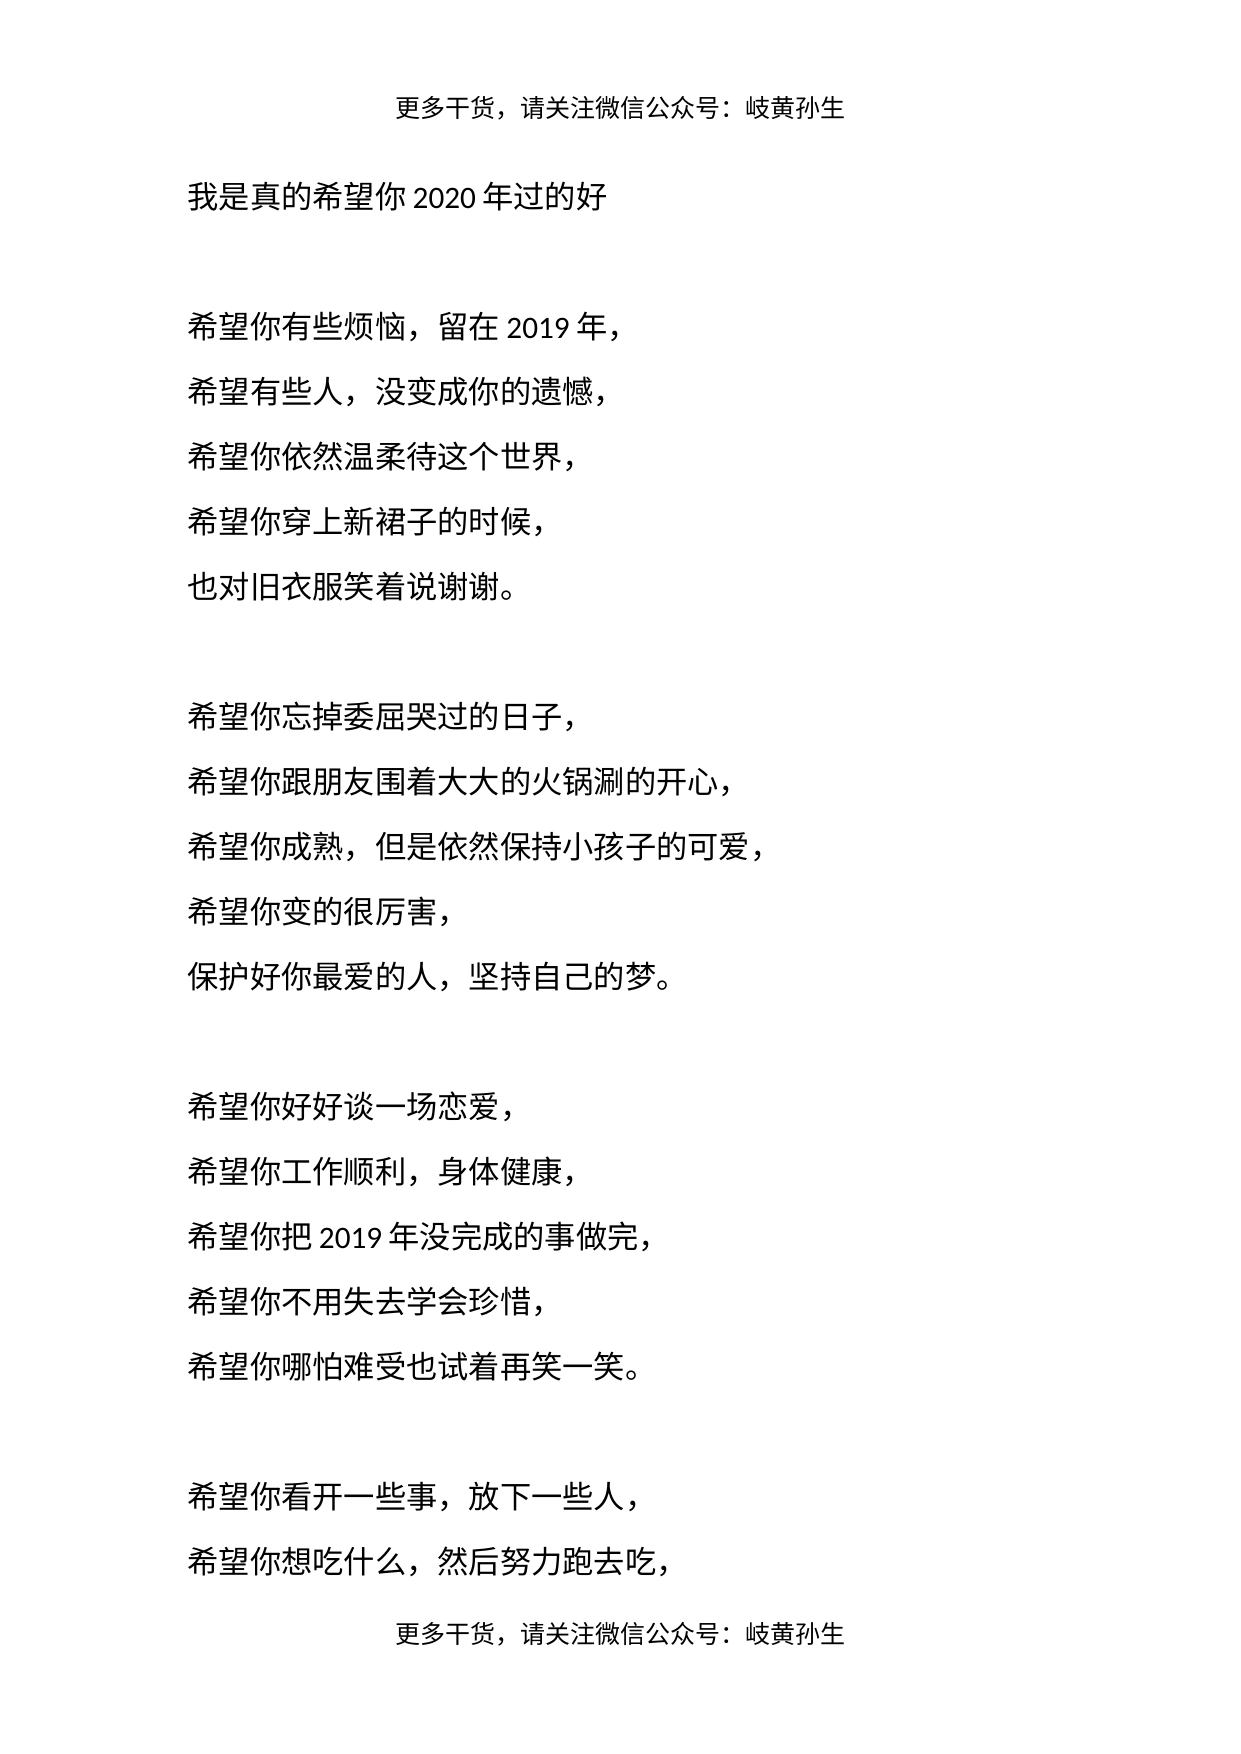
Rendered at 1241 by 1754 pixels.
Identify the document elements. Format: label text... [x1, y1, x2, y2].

text 希望你工作顺利，身体健康， [187, 1137, 1053, 1202]
text 希望你变的很厉害， [187, 877, 1053, 942]
text 希望你好好谈一场恋爱， [187, 1072, 1053, 1137]
text 希望你想吃什么，然后努力跑去吃， [187, 1527, 1053, 1592]
text 希望你依然温柔待这个世界， [187, 422, 1053, 487]
text 保护好你最爱的人，坚持自己的梦。 [187, 942, 1053, 1007]
text 希望你成熟，但是依然保持小孩子的可爱， [187, 812, 1053, 877]
text 希望你看开一些事，放下一些人， [187, 1462, 1053, 1527]
text 希望你有些烦恼，留在2019年， [187, 292, 1053, 357]
text 希望你哪怕难受也试着再笑一笑。 [187, 1332, 1053, 1397]
text 希望你不用失去学会珍惜， [187, 1267, 1053, 1332]
text 希望有些人，没变成你的遗憾， [187, 357, 1053, 422]
text 也对旧衣服笑着说谢谢。 [187, 552, 1053, 617]
text 希望你穿上新裙子的时候， [187, 487, 1053, 552]
text 希望你跟朋友围着大大的火锅涮的开心， [187, 747, 1053, 812]
text 希望你忘掉委屈哭过的日子， [187, 682, 1053, 747]
text 希望你把2019年没完成的事做完， [187, 1202, 1053, 1267]
text 我是真的希望你2020年过的好 [187, 162, 1053, 227]
